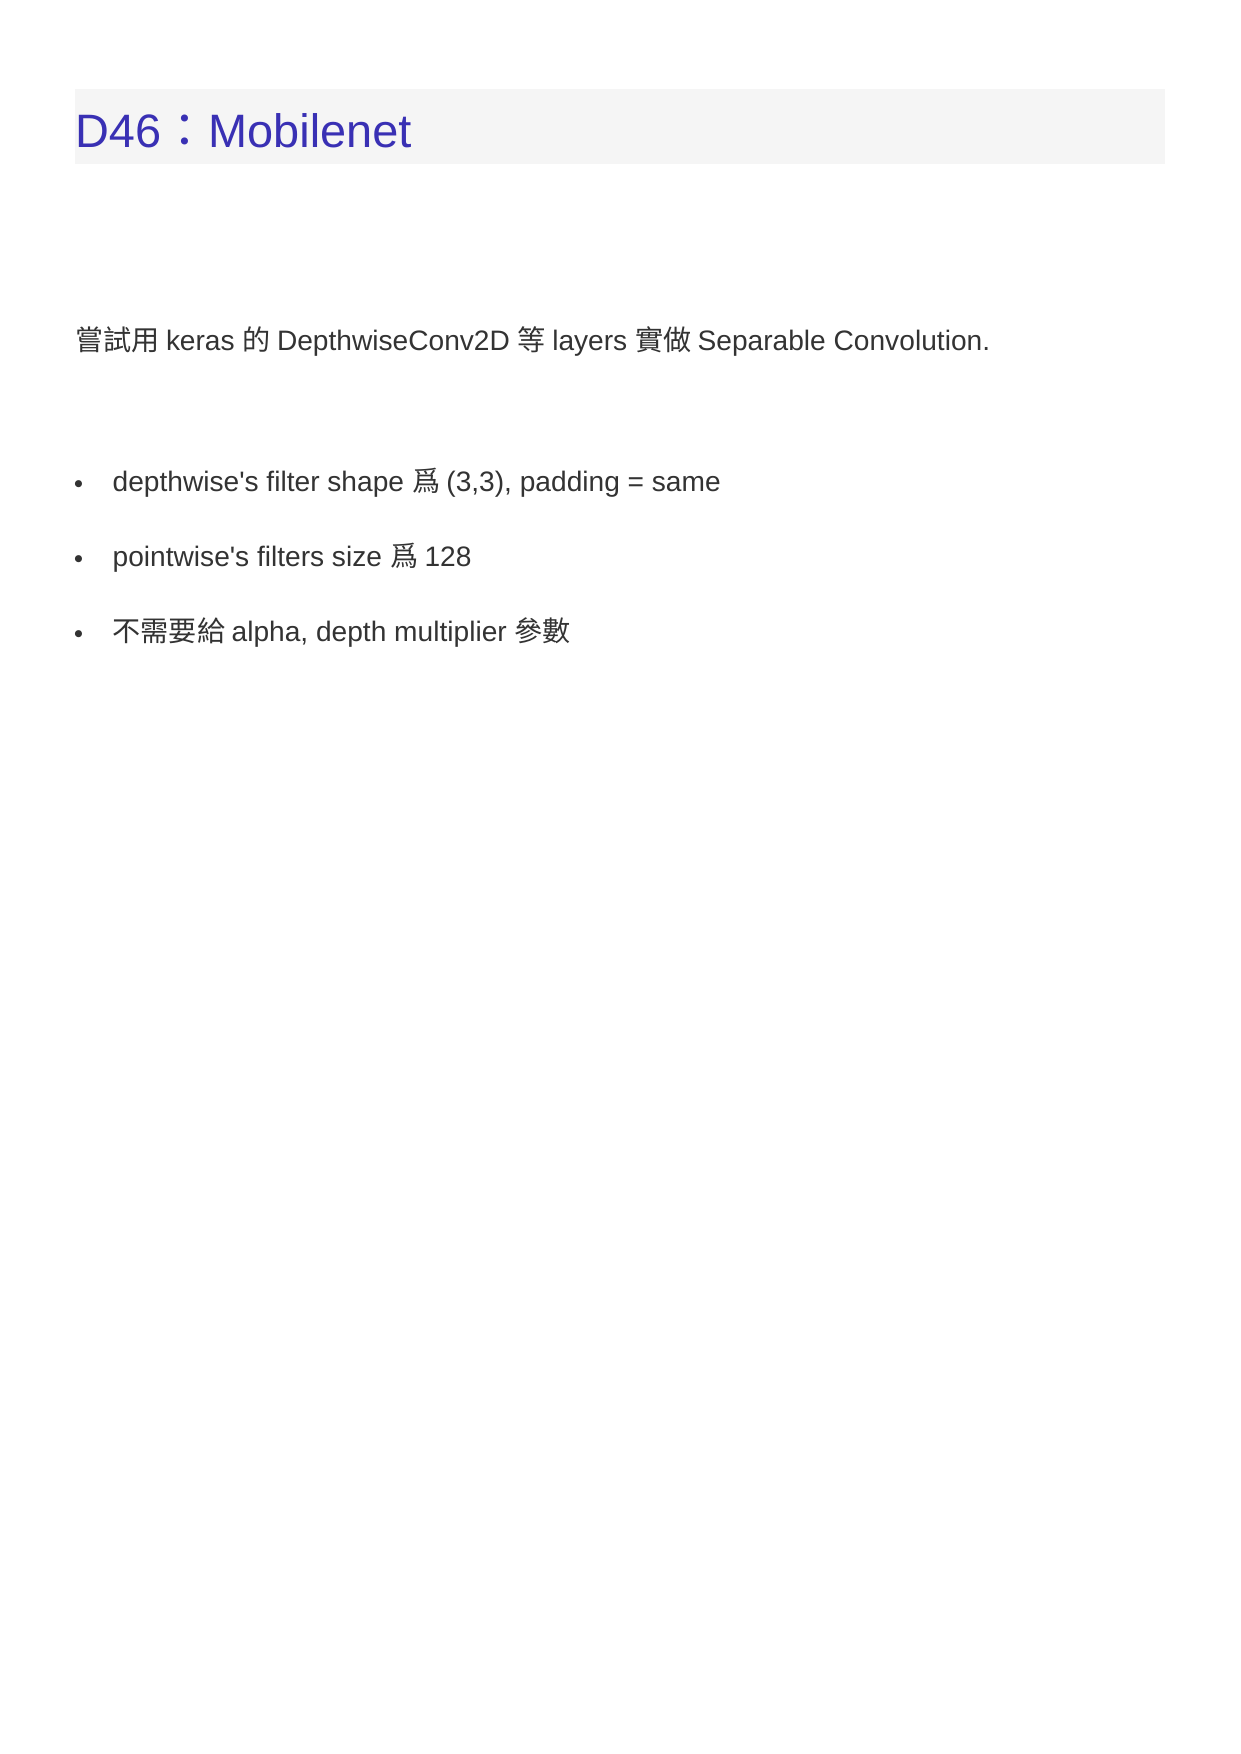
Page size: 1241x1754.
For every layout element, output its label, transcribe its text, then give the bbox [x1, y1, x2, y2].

list pointwise's filters size 爲 128 [75, 517, 1165, 592]
subtitle D46：Mobilenet [75, 89, 1165, 164]
list depthwise's filter shape 爲 (3,3), padding = same [75, 442, 1165, 517]
text 嘗試用 keras 的 DepthwiseConv2D 等 layers 實做 Separable Convolution. [75, 300, 1165, 375]
list 不需要給 alpha, depth multiplier 參數 [75, 592, 1165, 667]
